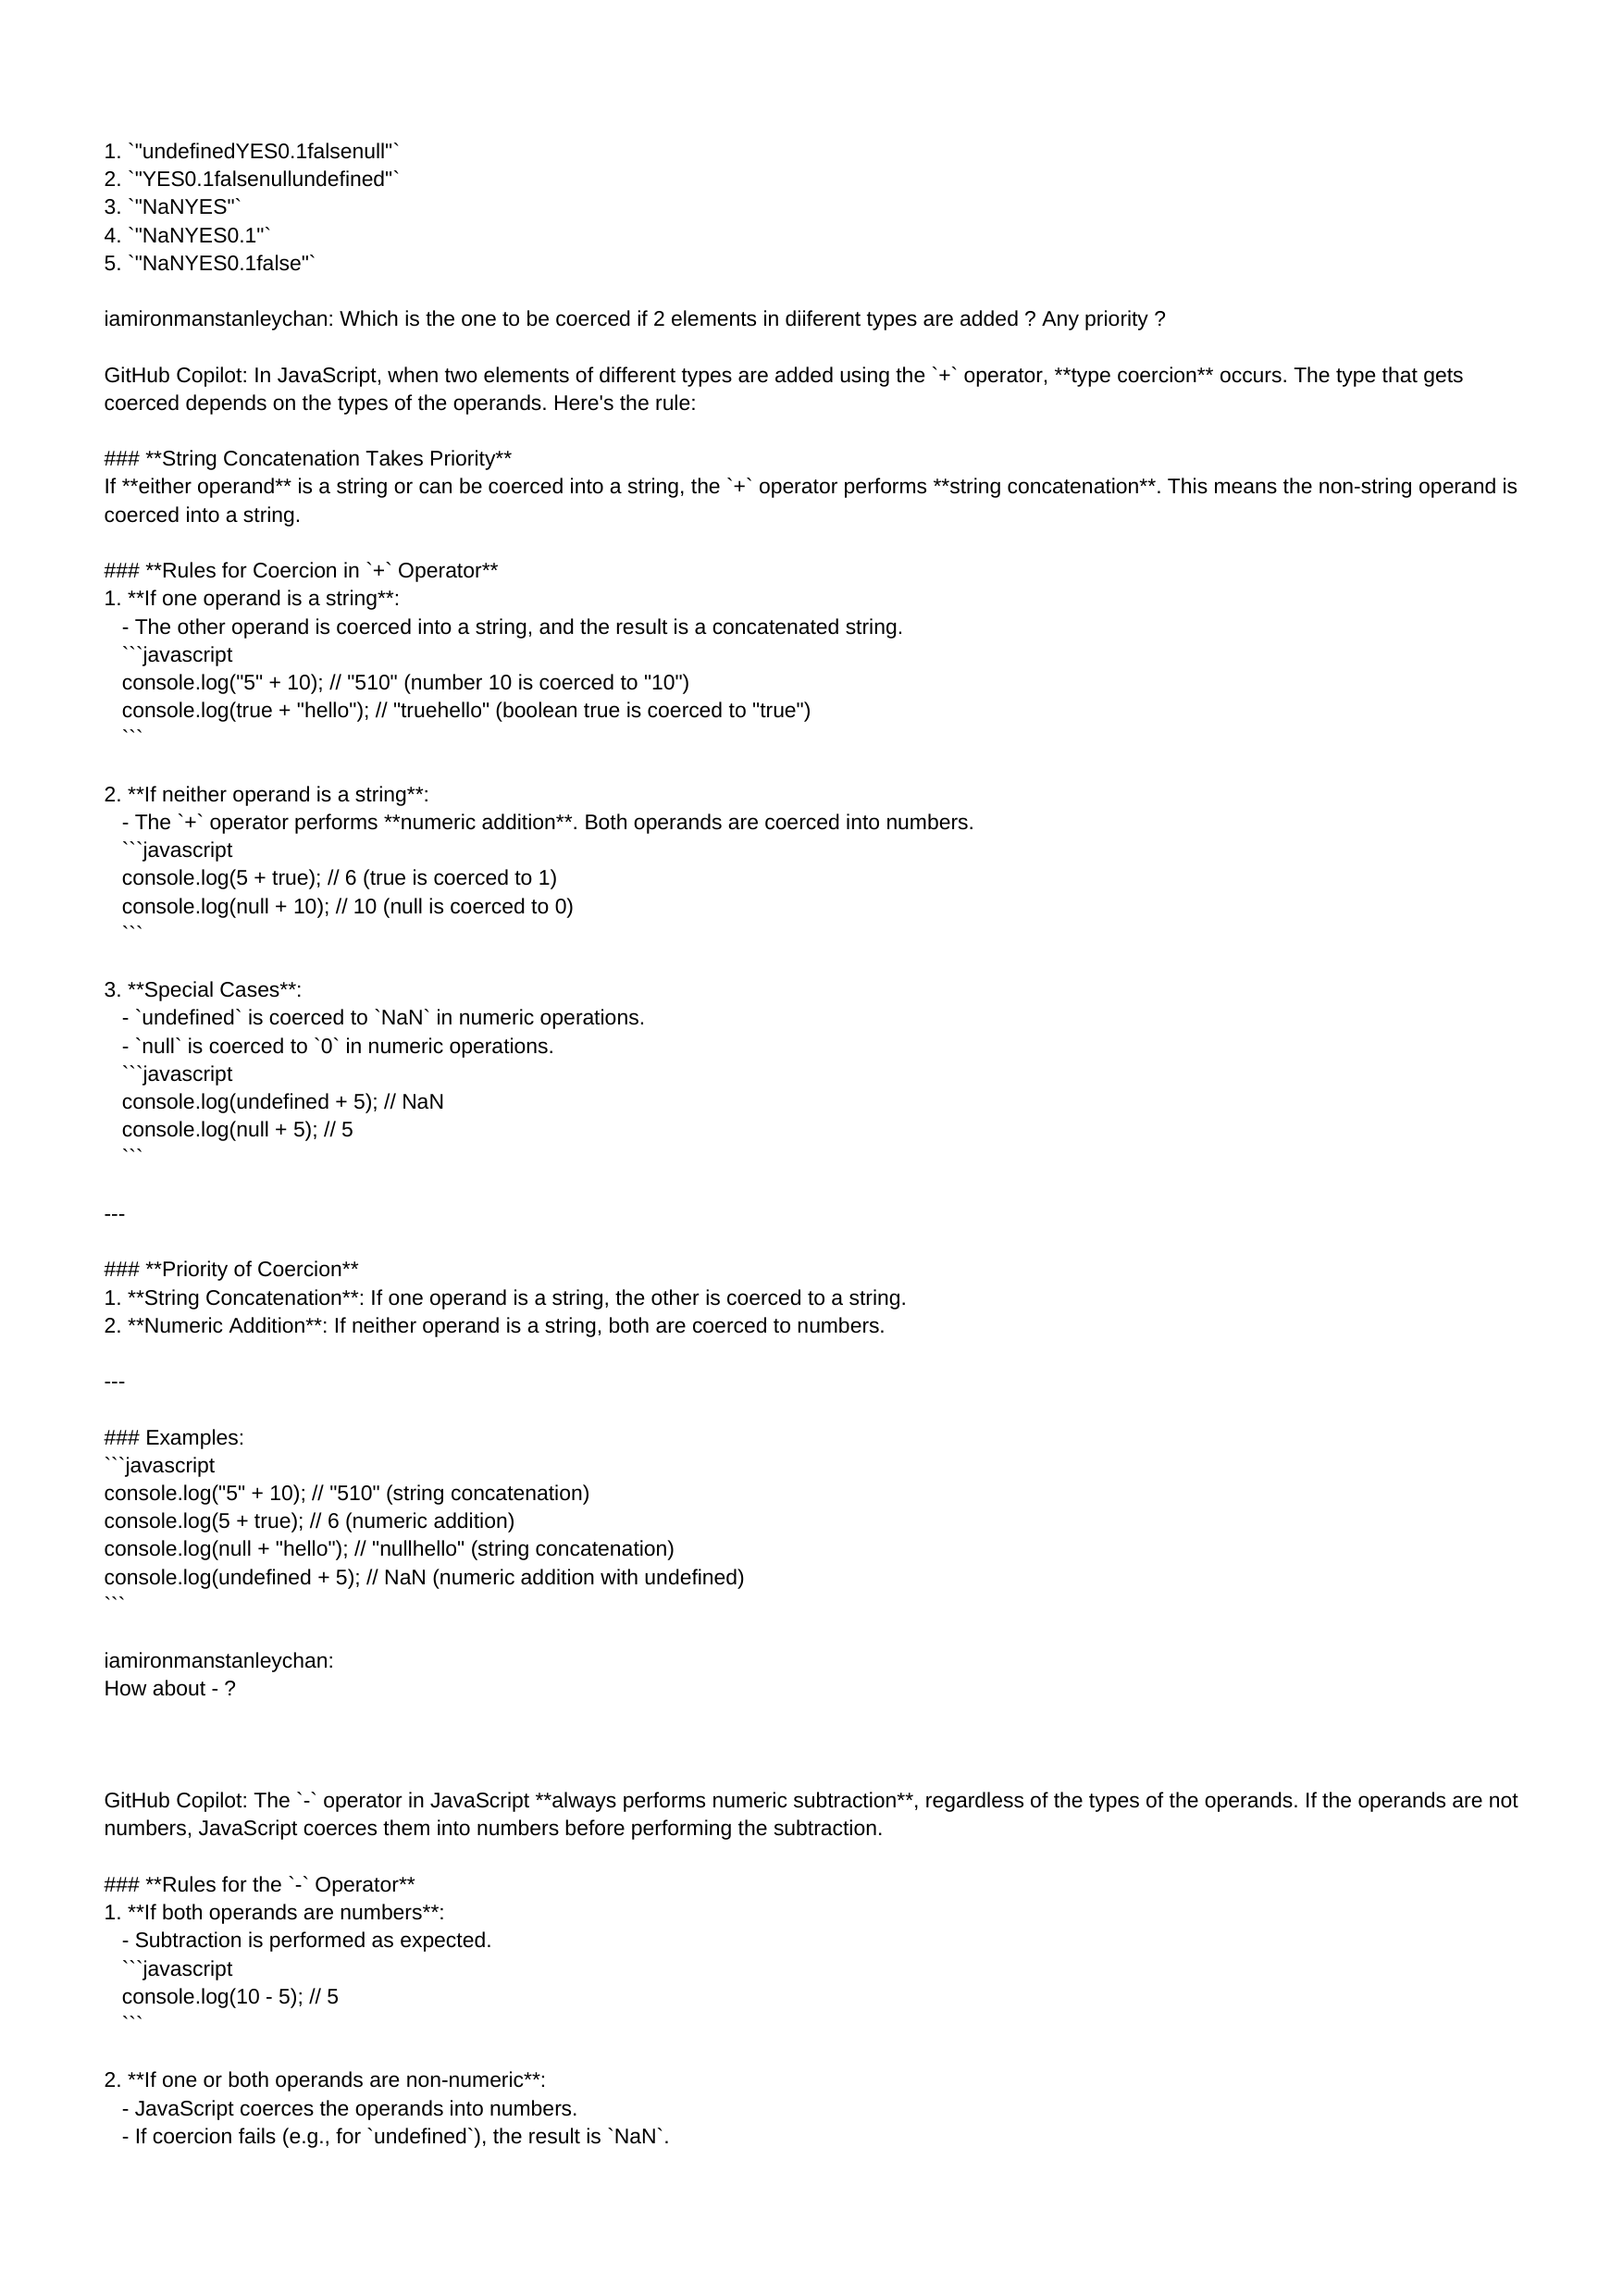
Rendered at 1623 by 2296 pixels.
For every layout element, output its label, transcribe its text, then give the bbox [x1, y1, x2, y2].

text ```javascript [104, 1061, 1518, 1086]
text console.log(undefined + 5); // NaN (numeric addition with undefined) [104, 1565, 1518, 1589]
text console.log(null + "hello"); // "nullhello" (string concatenation) [104, 1536, 1518, 1561]
text ```javascript [104, 1453, 1518, 1477]
text ```javascript [104, 1955, 1518, 1980]
text GitHub Copilot: The `-` operator in JavaScript **always performs numeric subtraction**, regardless of the types of the operands. If the operands are not numbers, JavaScript coerces them into numbers before performing the subtraction. [104, 1788, 1518, 1841]
text How about - ? [104, 1676, 1518, 1701]
text - If coercion fails (e.g., for `undefined`), the result is `NaN`. [104, 2124, 1518, 2148]
text ``` [104, 1145, 1518, 1170]
text ``` [104, 2012, 1518, 2036]
text 1. **If both operands are numbers**: [104, 1900, 1518, 1924]
text ### **String Concatenation Takes Priority** [104, 446, 1518, 471]
text - `null` is coerced to `0` in numeric operations. [104, 1034, 1518, 1058]
text 1. **String Concatenation**: If one operand is a string, the other is coerced to a string. [104, 1285, 1518, 1309]
text console.log(null + 10); // 10 (null is coerced to 0) [104, 894, 1518, 918]
text ``` [104, 922, 1518, 946]
text 5. `"NaNYES0.1false"` [104, 251, 1518, 275]
text --- [104, 1369, 1518, 1394]
text - Subtraction is performed as expected. [104, 1928, 1518, 1953]
text ```javascript [104, 642, 1518, 666]
text 2. `"YES0.1falsenullundefined"` [104, 167, 1518, 192]
text 4. `"NaNYES0.1"` [104, 223, 1518, 247]
text console.log(true + "hello"); // "truehello" (boolean true is coerced to "true") [104, 698, 1518, 723]
text 3. **Special Cases**: [104, 977, 1518, 1002]
text - The `+` operator performs **numeric addition**. Both operands are coerced into numbers. [104, 810, 1518, 834]
text - `undefined` is coerced to `NaN` in numeric operations. [104, 1005, 1518, 1030]
text GitHub Copilot: In JavaScript, when two elements of different types are added using the `+` operator, **type coercion** occurs. The type that gets coerced depends on the types of the operands. Here's the rule: [104, 363, 1518, 415]
text iamironmanstanleychan: [104, 1648, 1518, 1673]
text ### Examples: [104, 1424, 1518, 1449]
text console.log("5" + 10); // "510" (number 10 is coerced to "10") [104, 670, 1518, 694]
text 2. **If neither operand is a string**: [104, 782, 1518, 806]
text 2. **Numeric Addition**: If neither operand is a string, both are coerced to numbers. [104, 1313, 1518, 1337]
text ```javascript [104, 838, 1518, 863]
text console.log("5" + 10); // "510" (string concatenation) [104, 1481, 1518, 1505]
text - The other operand is coerced into a string, and the result is a concatenated string. [104, 614, 1518, 639]
text If **either operand** is a string or can be coerced into a string, the `+` operator performs **string concatenation**. This means the non-string operand is coerced into a string. [104, 474, 1518, 527]
text console.log(5 + true); // 6 (true is coerced to 1) [104, 865, 1518, 890]
text 3. `"NaNYES"` [104, 194, 1518, 219]
text iamironmanstanleychan: Which is the one to be coerced if 2 elements in diiferent types are added ? Any priority ? [104, 306, 1518, 331]
text console.log(10 - 5); // 5 [104, 1984, 1518, 2008]
text console.log(undefined + 5); // NaN [104, 1089, 1518, 1113]
text console.log(5 + true); // 6 (numeric addition) [104, 1508, 1518, 1533]
text - JavaScript coerces the operands into numbers. [104, 2095, 1518, 2120]
text ### **Rules for Coercion in `+` Operator** [104, 558, 1518, 582]
text ``` [104, 726, 1518, 751]
text 1. **If one operand is a string**: [104, 586, 1518, 611]
text console.log(null + 5); // 5 [104, 1117, 1518, 1142]
text ### **Rules for the `-` Operator** [104, 1872, 1518, 1896]
text ``` [104, 1593, 1518, 1617]
text ### **Priority of Coercion** [104, 1257, 1518, 1282]
text --- [104, 1201, 1518, 1225]
text 1. `"undefinedYES0.1falsenull"` [104, 139, 1518, 163]
text 2. **If one or both operands are non-numeric**: [104, 2067, 1518, 2092]
